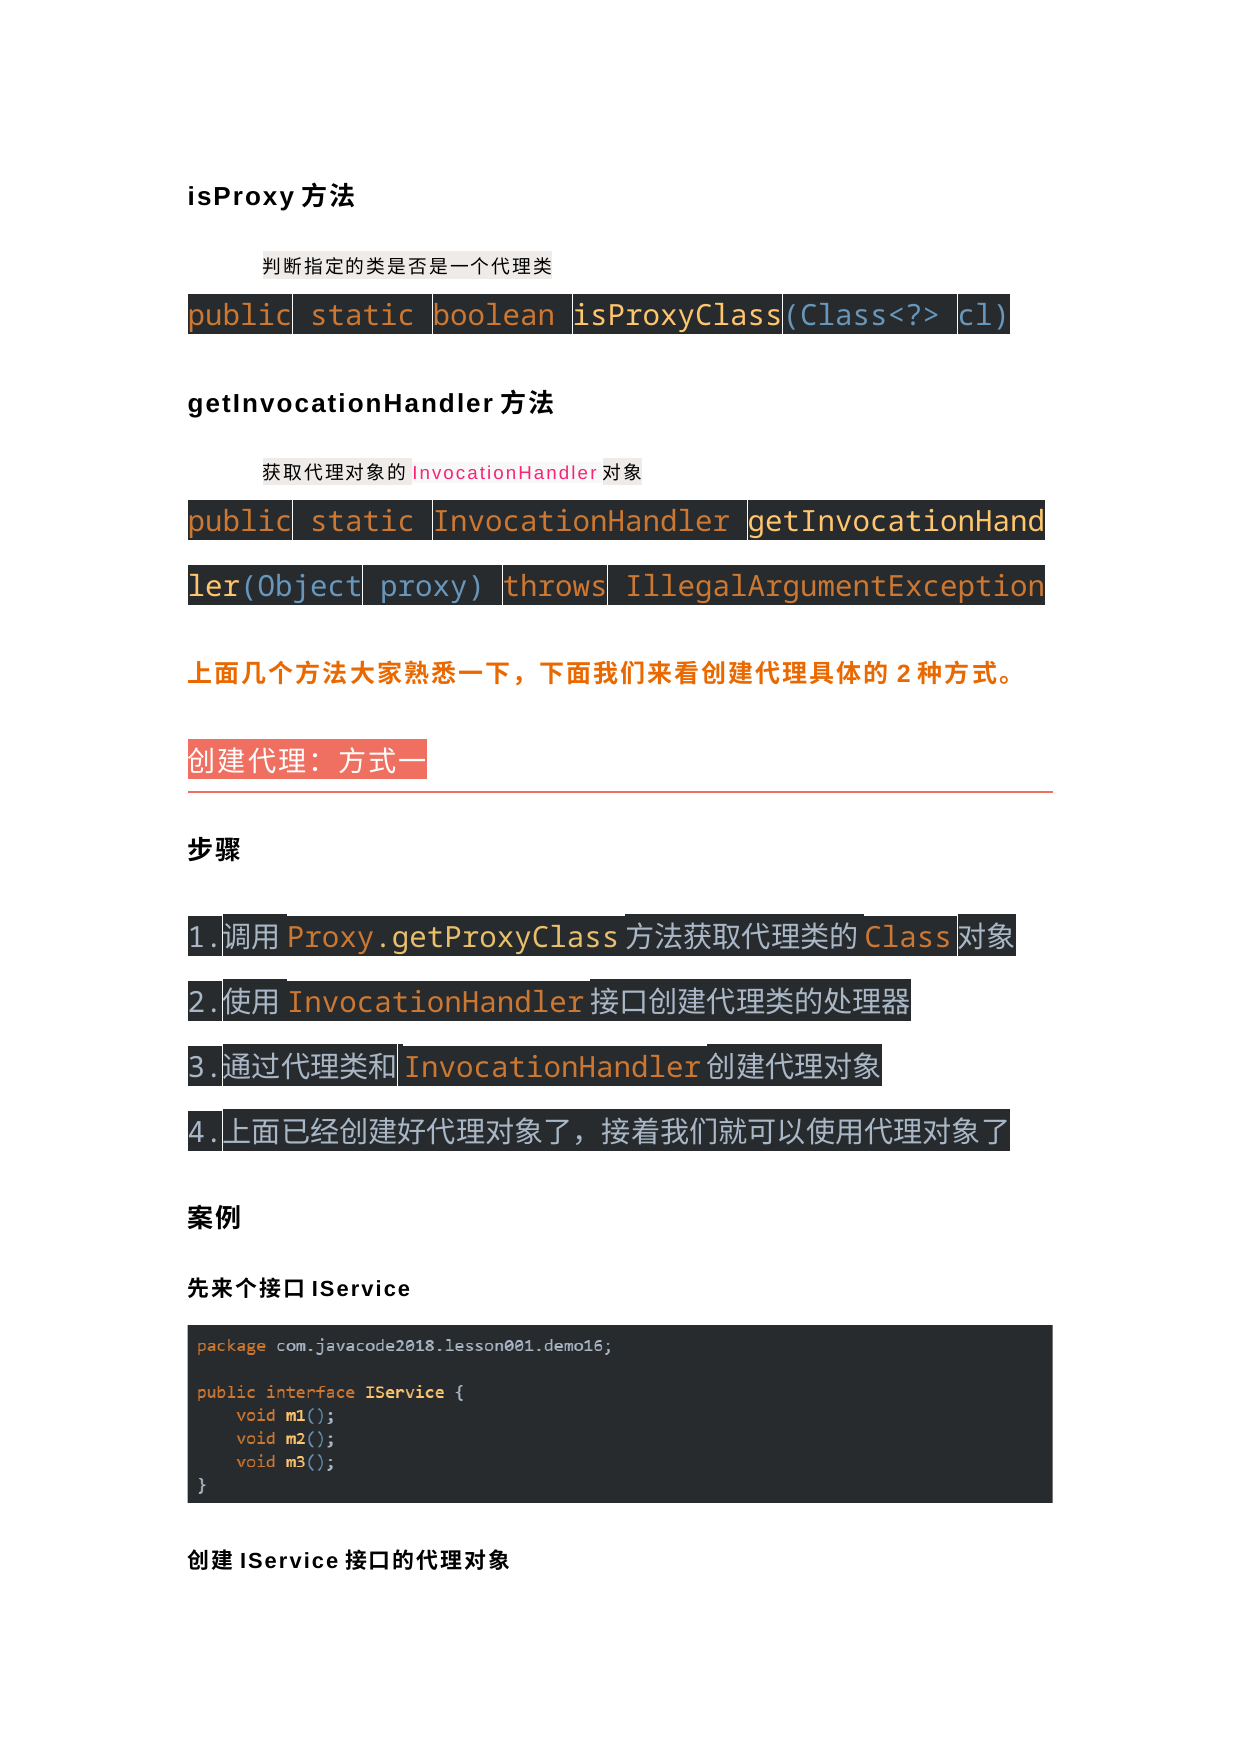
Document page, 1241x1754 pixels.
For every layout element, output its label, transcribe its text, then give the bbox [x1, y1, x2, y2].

text 获取代理对象的InvocationHandler对象 [262, 455, 978, 488]
subtitle 先来个接口IService [312, 1271, 1053, 1303]
text 1.调用Proxy.getProxyClass方法获取代理类的Class对象 2.使用InvocationHandler接口创建代理类的处理器 3.通过代理类和InvocationHandler创建代理对象 4.上面已经创建好代理对象了，接着我们就可以使用代理对象了 [187, 902, 1053, 1162]
text 上面几个方法大家熟悉一下，下面我们来看创建代理具体的2种方式。 [187, 639, 1053, 704]
subtitle isProxy方法 [187, 162, 1053, 227]
text public static InvocationHandler getInvocationHandler(Object proxy) throws IllegalArgumentException [187, 488, 1053, 618]
text 判断指定的类是否是一个代理类 [262, 249, 978, 281]
picture [187, 1325, 1053, 1503]
subtitle 创建IService接口的代理对象 [187, 1542, 1053, 1575]
subtitle getInvocationHandler方法 [187, 368, 1053, 433]
subtitle 创建代理：方式一 [187, 726, 1053, 793]
subtitle 步骤 [187, 815, 1053, 880]
subtitle 案例 [187, 1184, 1053, 1249]
text public static boolean isProxyClass(Class<?> cl) [187, 281, 1053, 346]
